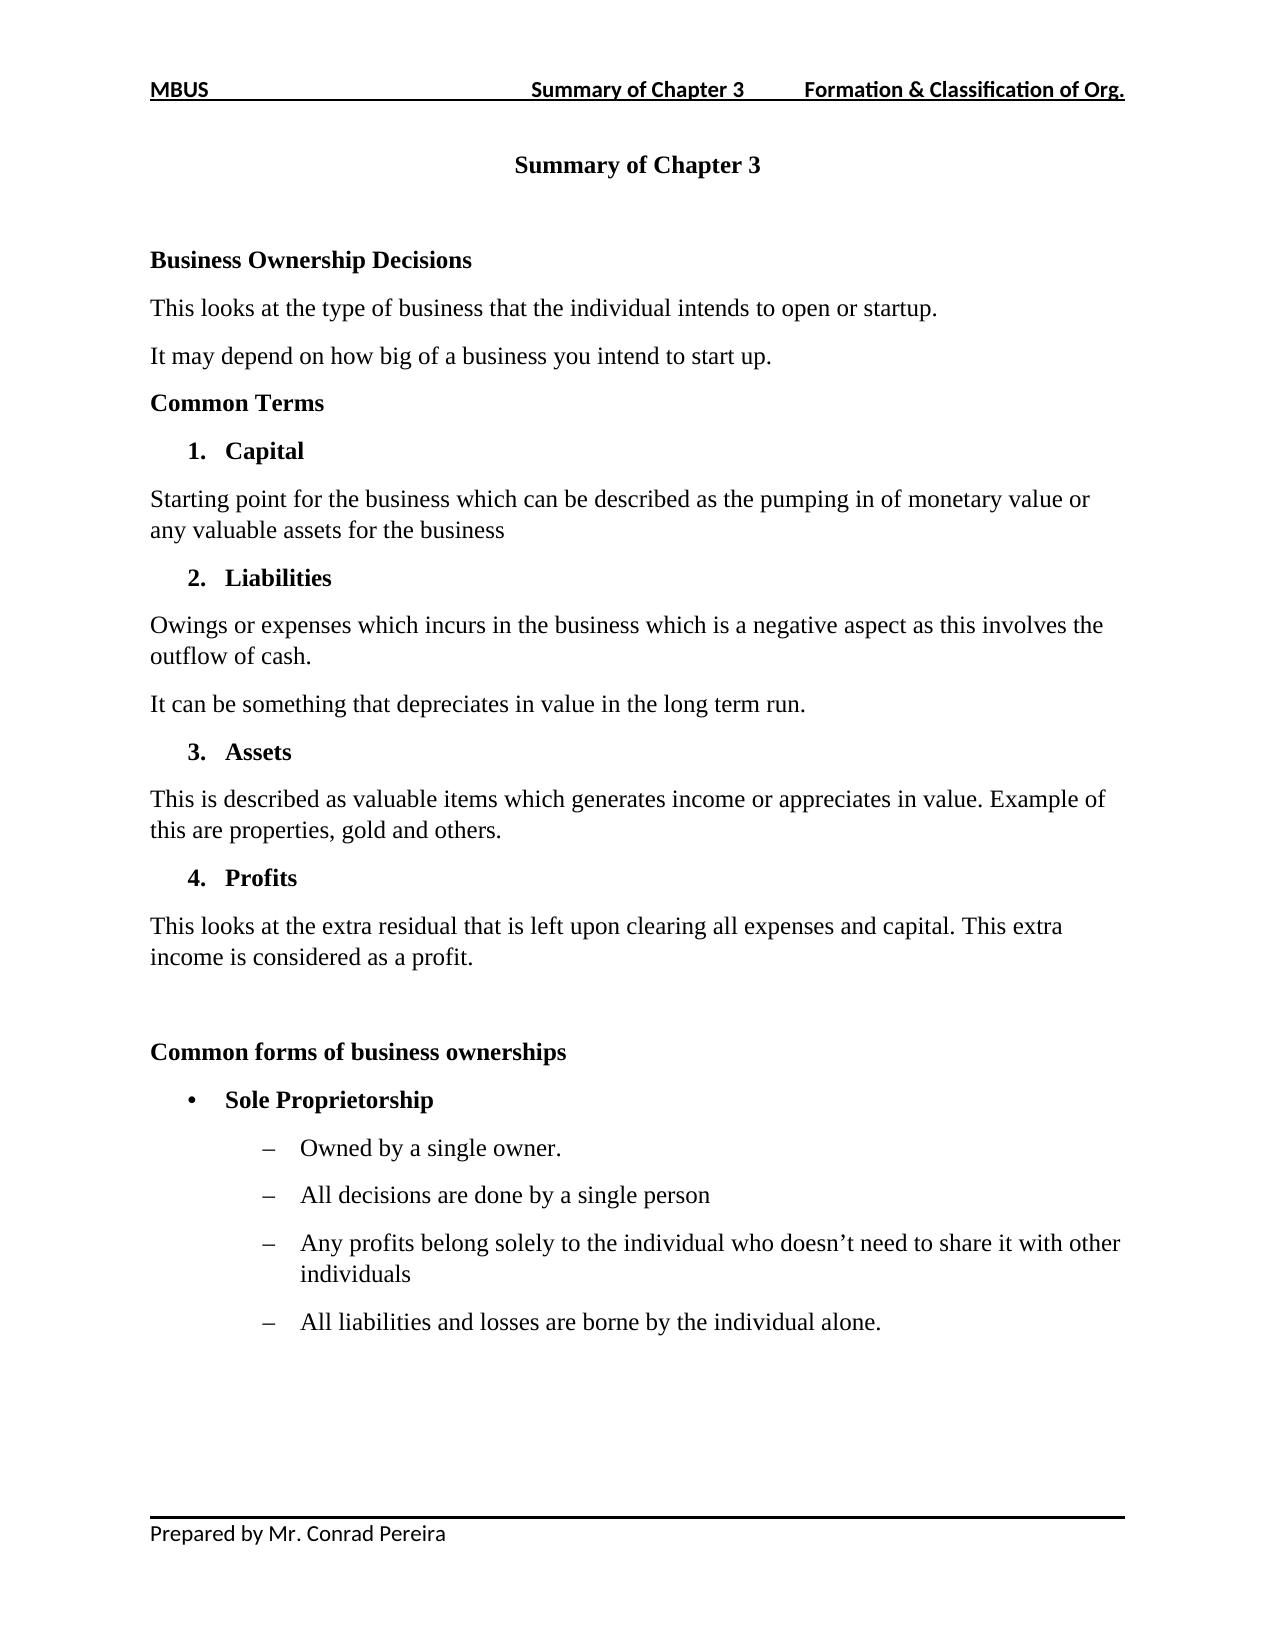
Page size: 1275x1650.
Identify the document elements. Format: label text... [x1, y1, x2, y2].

list Any profits belong solely to the individual who doesn’t need to share it with other individuals [262, 1228, 1125, 1288]
text Common Terms [150, 388, 1125, 417]
list Assets [187, 737, 1125, 766]
text Owings or expenses which incurs in the business which is a negative aspect as this involves the outflow of cash. [150, 610, 1125, 670]
text Common forms of business ownerships [150, 1037, 1125, 1066]
list All liabilities and losses are borne by the individual alone. [262, 1307, 1125, 1336]
list Owned by a single owner. [262, 1133, 1125, 1162]
text This is described as valuable items which generates income or appreciates in value. Example of this are properties, gold and others. [150, 784, 1125, 844]
list All decisions are done by a single person [262, 1181, 1125, 1209]
text It can be something that depreciates in value in the long term run. [150, 689, 1125, 718]
text Business Ownership Decisions [150, 245, 1125, 274]
text This looks at the type of business that the individual intends to open or startup. [150, 293, 1125, 322]
list Capital [187, 436, 1125, 465]
text This looks at the extra residual that is left upon clearing all expenses and capital. This extra income is considered as a profit. [150, 911, 1125, 971]
text Starting point for the business which can be described as the pumping in of monetary value or any valuable assets for the business [150, 484, 1125, 544]
list Liabilities [187, 563, 1125, 591]
list Sole Proprietorship [187, 1085, 1125, 1114]
text It may depend on how big of a business you intend to start up. [150, 341, 1125, 369]
list Profits [187, 863, 1125, 892]
text Summary of Chapter 3 [150, 150, 1125, 179]
